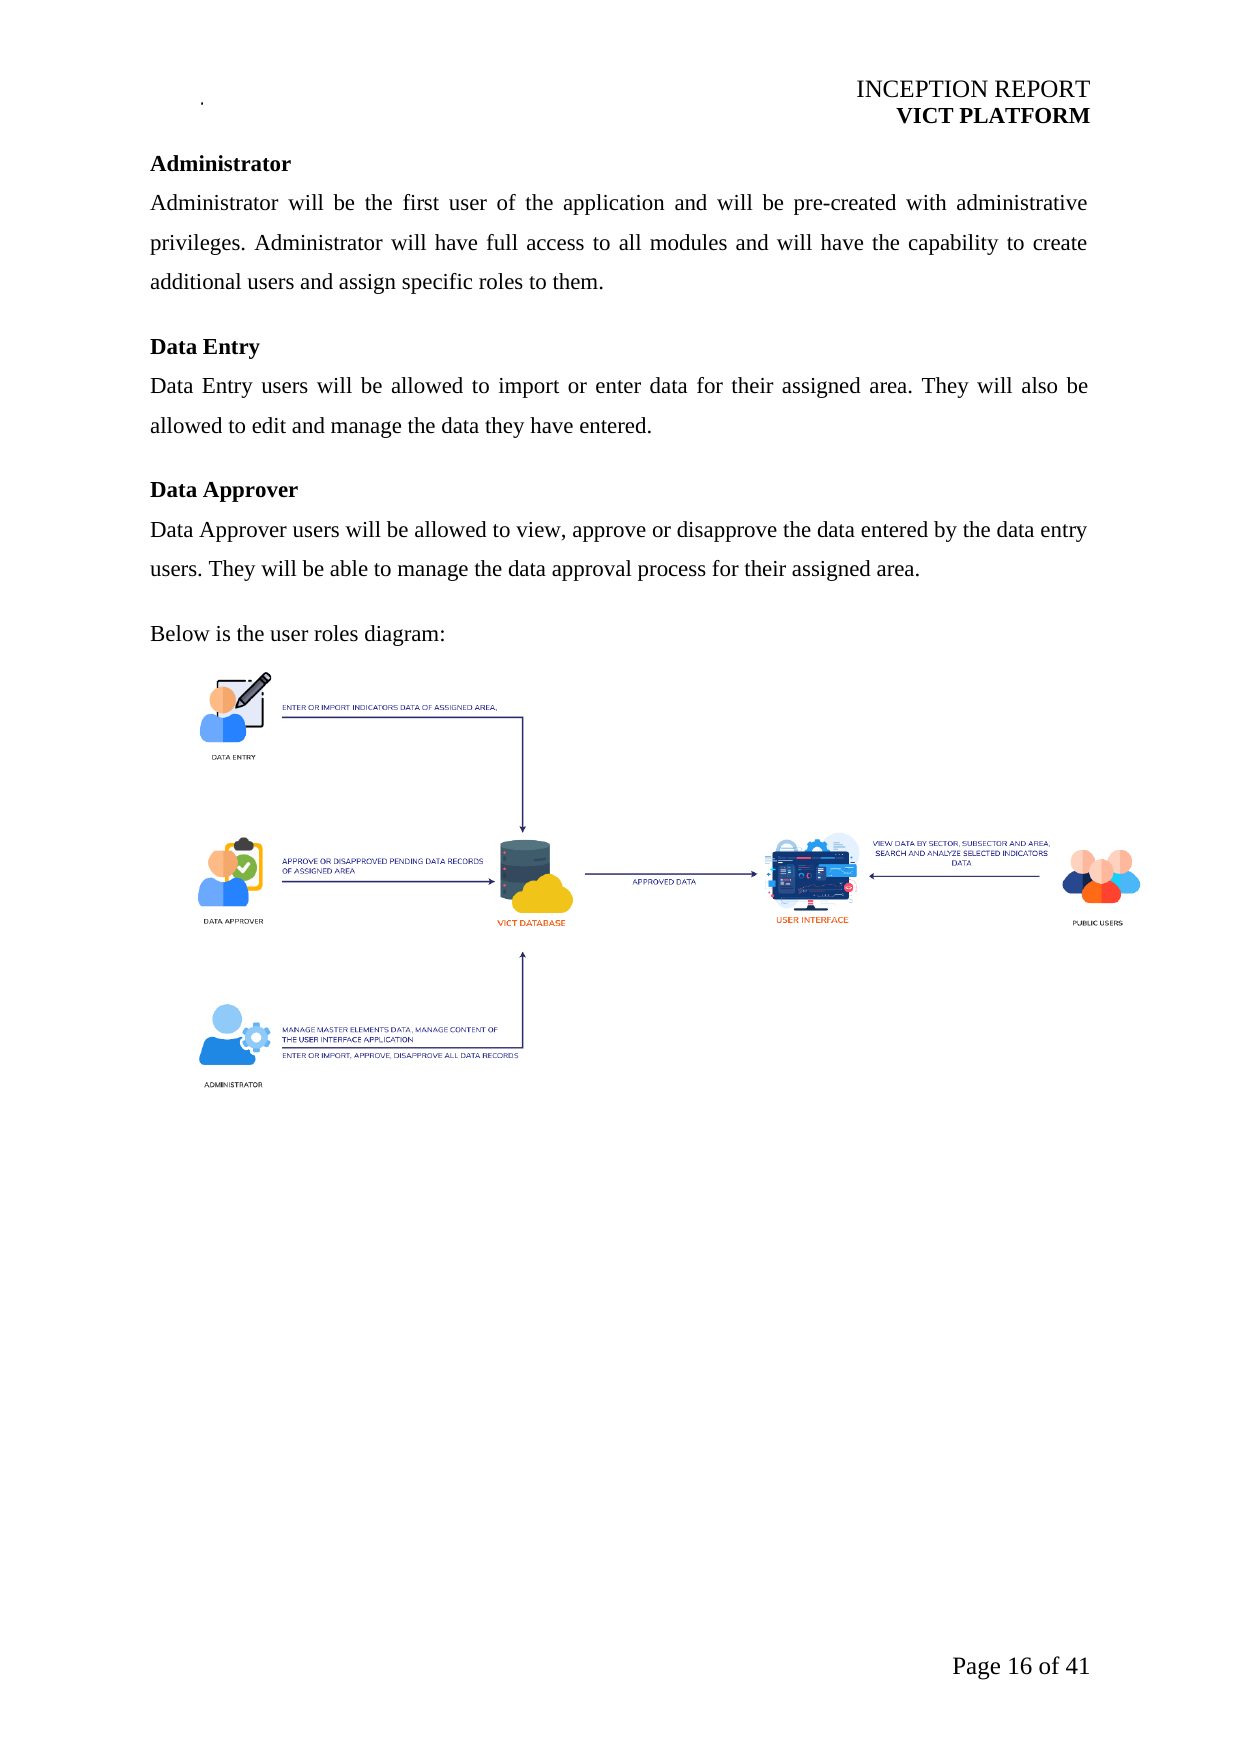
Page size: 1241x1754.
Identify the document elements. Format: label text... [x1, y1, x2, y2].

picture [150, 662, 1181, 1123]
text Administrator [150, 150, 1090, 176]
text Data Approver [150, 476, 1090, 503]
text Data Entry users will be allowed to import or enter data for their assigned area. They will also be allowed to edit and manage the data they have entered. [150, 372, 1090, 438]
text Below is the user roles diagram: [150, 620, 1090, 646]
text Administrator will be the first user of the application and will be pre-created with administrative privileges. Administrator will have full access to all modules and will have the capability to create additional users and assign specific roles to them. [150, 189, 1090, 295]
text Data Approver users will be allowed to view, approve or disapprove the data entered by the data entry users. They will be able to manage the data approval process for their assigned area. [150, 516, 1090, 582]
text Data Entry [150, 333, 1090, 359]
